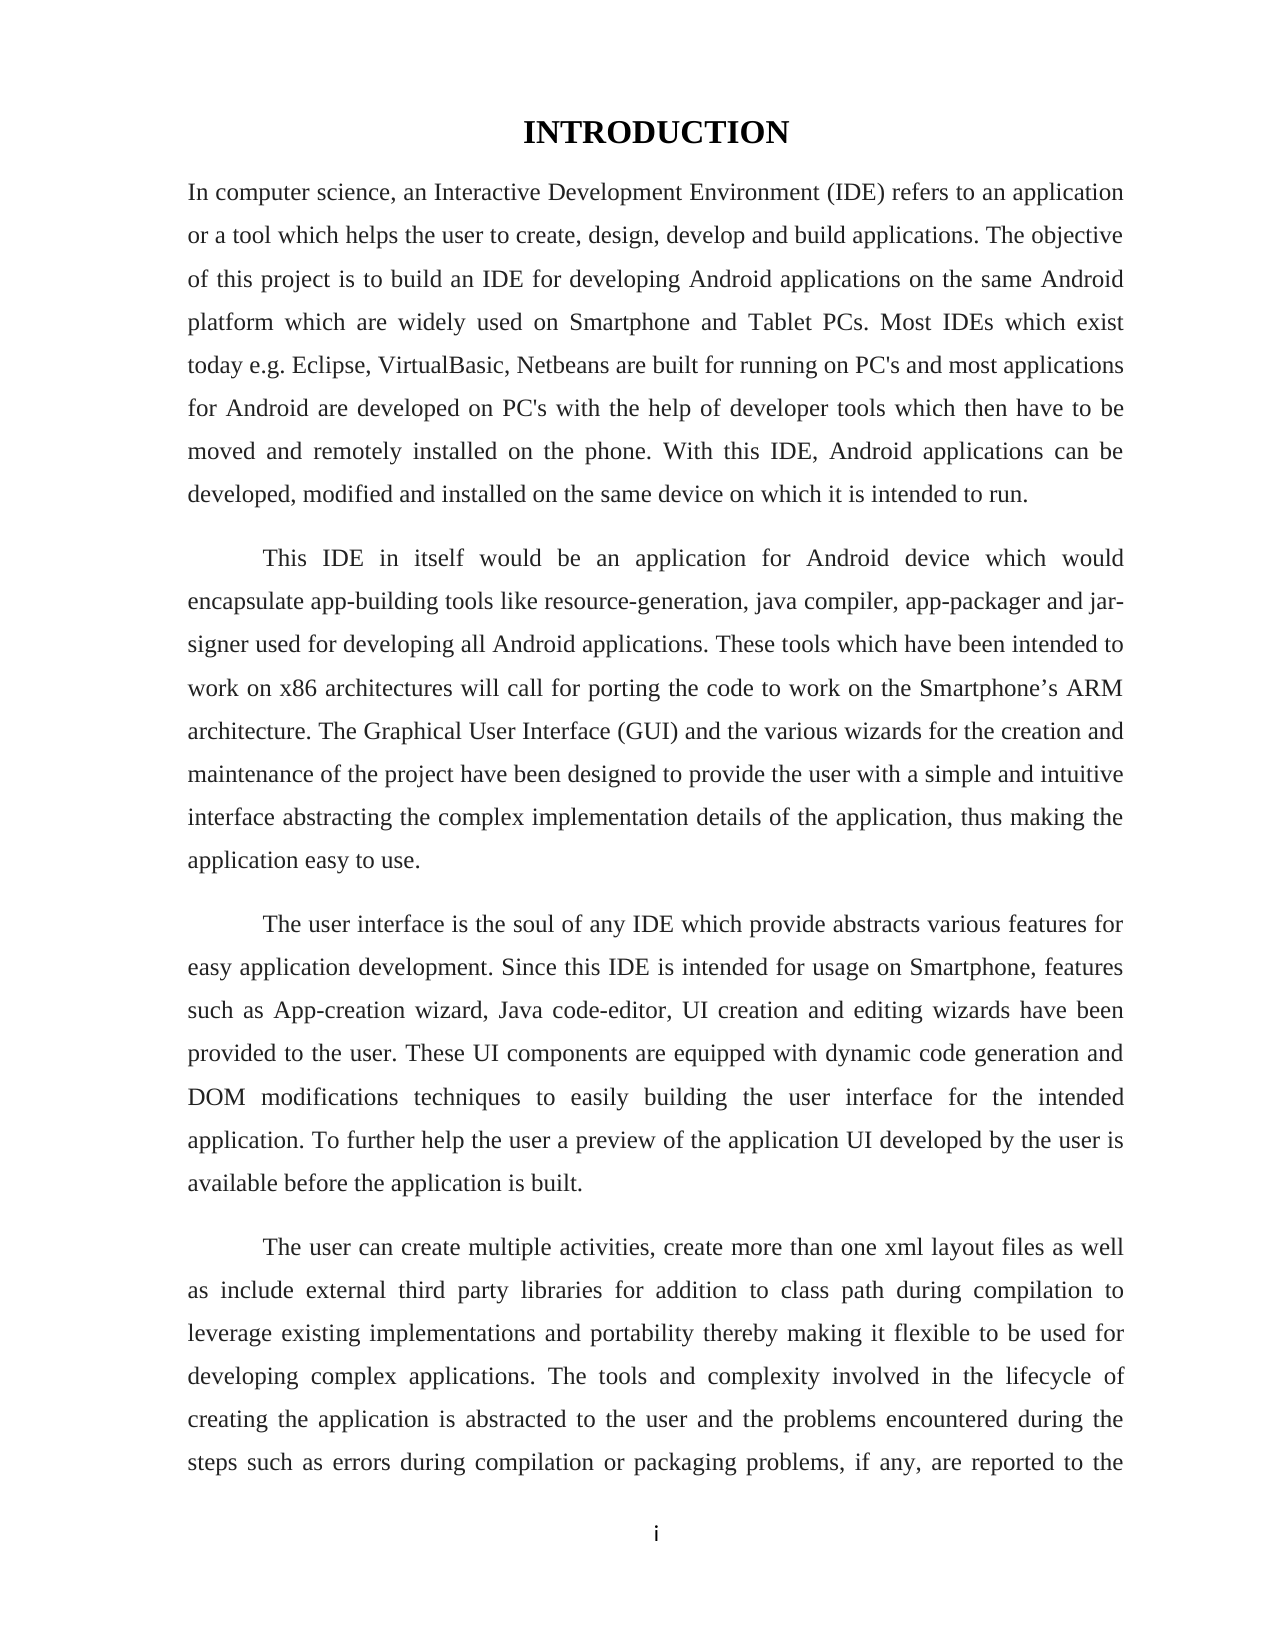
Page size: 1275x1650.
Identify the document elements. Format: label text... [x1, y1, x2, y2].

text INTRODUCTION [187, 112, 1125, 151]
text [187, 1232, 1125, 1476]
text The user interface is the soul of any IDE which provide abstracts various features for easy application development. Since this IDE is intended for usage on Smartphone, features such as App-creation wizard, Java code-editor, UI creation and editing wizards have been provided to the user. These UI components are equipped with dynamic code generation and DOM modifications techniques to easily building the user interface for the intended application. To further help the user a preview of the application UI developed by the user is available before the application is built. [187, 909, 1125, 1197]
text This IDE in itself would be an application for Android device which would encapsulate app-building tools like resource-generation, java compiler, app-packager and jar-signer used for developing all Android applications. These tools which have been intended to work on x86 architectures will call for porting the code to work on the Smartphone’s ARM architecture. The Graphical User Interface (GUI) and the various wizards for the creation and maintenance of the project have been designed to provide the user with a simple and intuitive interface abstracting the complex implementation details of the application, thus making the application easy to use. [187, 543, 1125, 874]
text In computer science, an Interactive Development Environment (IDE) refers to an application or a tool which helps the user to create, design, develop and build applications. The objective of this project is to build an IDE for developing Android applications on the same Android platform which are widely used on Smartphone and Tablet PCs. Most IDEs which exist today e.g. Eclipse, VirtualBasic, Netbeans are built for running on PC's and most applications for Android are developed on PC's with the help of developer tools which then have to be moved and remotely installed on the phone. With this IDE, Android applications can be developed, modified and installed on the same device on which it is intended to run. [187, 177, 1125, 508]
